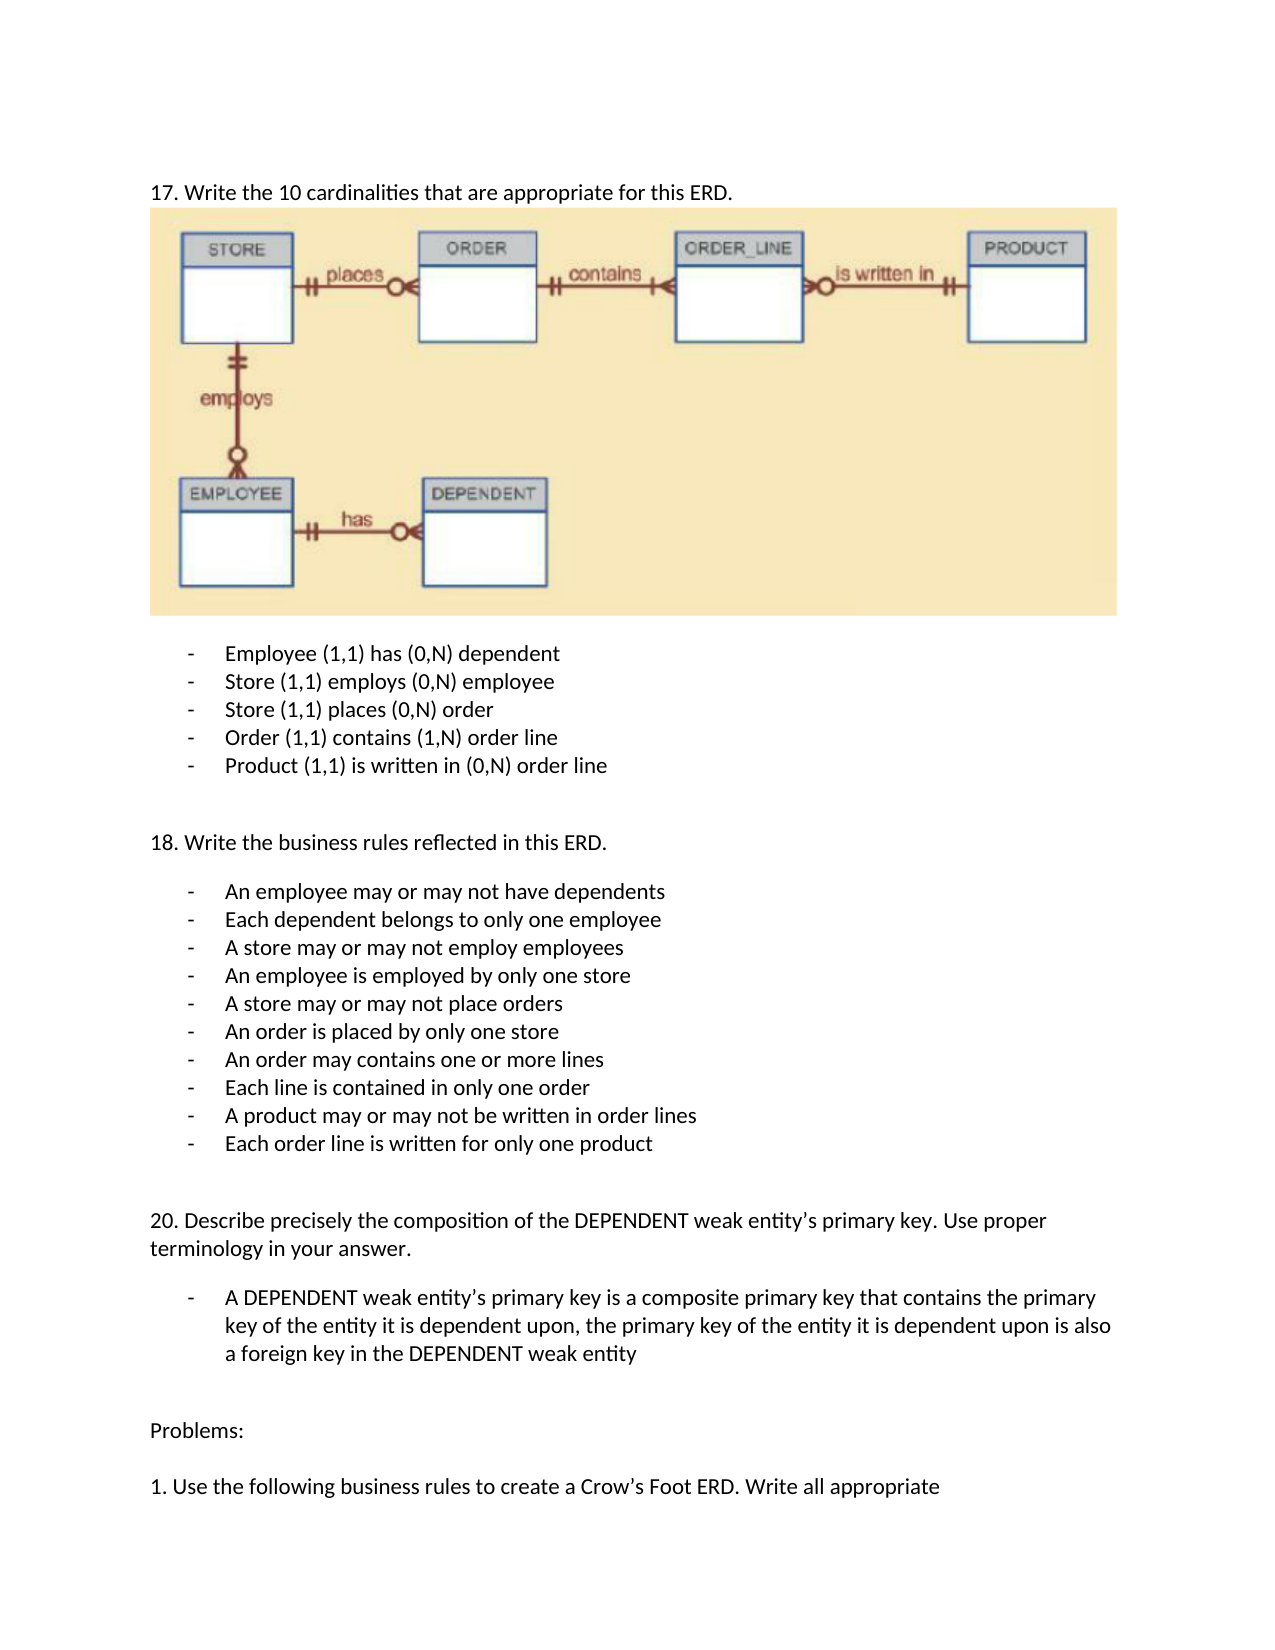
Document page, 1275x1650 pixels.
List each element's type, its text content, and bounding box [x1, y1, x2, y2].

list An order is placed by only one store [187, 1017, 1125, 1045]
list An employee may or may not have dependents [187, 877, 1125, 905]
list Employee (1,1) has (0,N) dependent [187, 639, 1125, 667]
list A DEPENDENT weak entity’s primary key is a composite primary key that contains the primary key of the entity it is dependent upon, the primary key of the entity it is dependent upon is also a foreign key in the DEPENDENT weak entity [187, 1283, 1125, 1367]
text 20. Describe precisely the composition of the DEPENDENT weak entity’s primary key. Use proper [150, 1206, 1125, 1234]
text 17. Write the 10 cardinalities that are appropriate for this ERD. [150, 178, 1125, 206]
list Each line is contained in only one order [187, 1073, 1125, 1101]
list Product (1,1) is written in (0,N) order line [187, 751, 1125, 779]
list Order (1,1) contains (1,N) order line [187, 723, 1125, 751]
list An employee is employed by only one store [187, 961, 1125, 989]
text 1. Use the following business rules to create a Crow’s Foot ERD. Write all appropriate [150, 1472, 1125, 1500]
text 18. Write the business rules reflected in this ERD. [150, 828, 1125, 856]
picture [150, 206, 1125, 619]
text terminology in your answer. [150, 1234, 1125, 1262]
list A store may or may not place orders [187, 989, 1125, 1017]
list A product may or may not be written in order lines [187, 1101, 1125, 1129]
list Store (1,1) places (0,N) order [187, 695, 1125, 723]
list Store (1,1) employs (0,N) employee [187, 667, 1125, 695]
list Each order line is written for only one product [187, 1129, 1125, 1157]
list Each dependent belongs to only one employee [187, 905, 1125, 933]
text Problems: [150, 1416, 1125, 1444]
list A store may or may not employ employees [187, 933, 1125, 961]
list An order may contains one or more lines [187, 1045, 1125, 1073]
